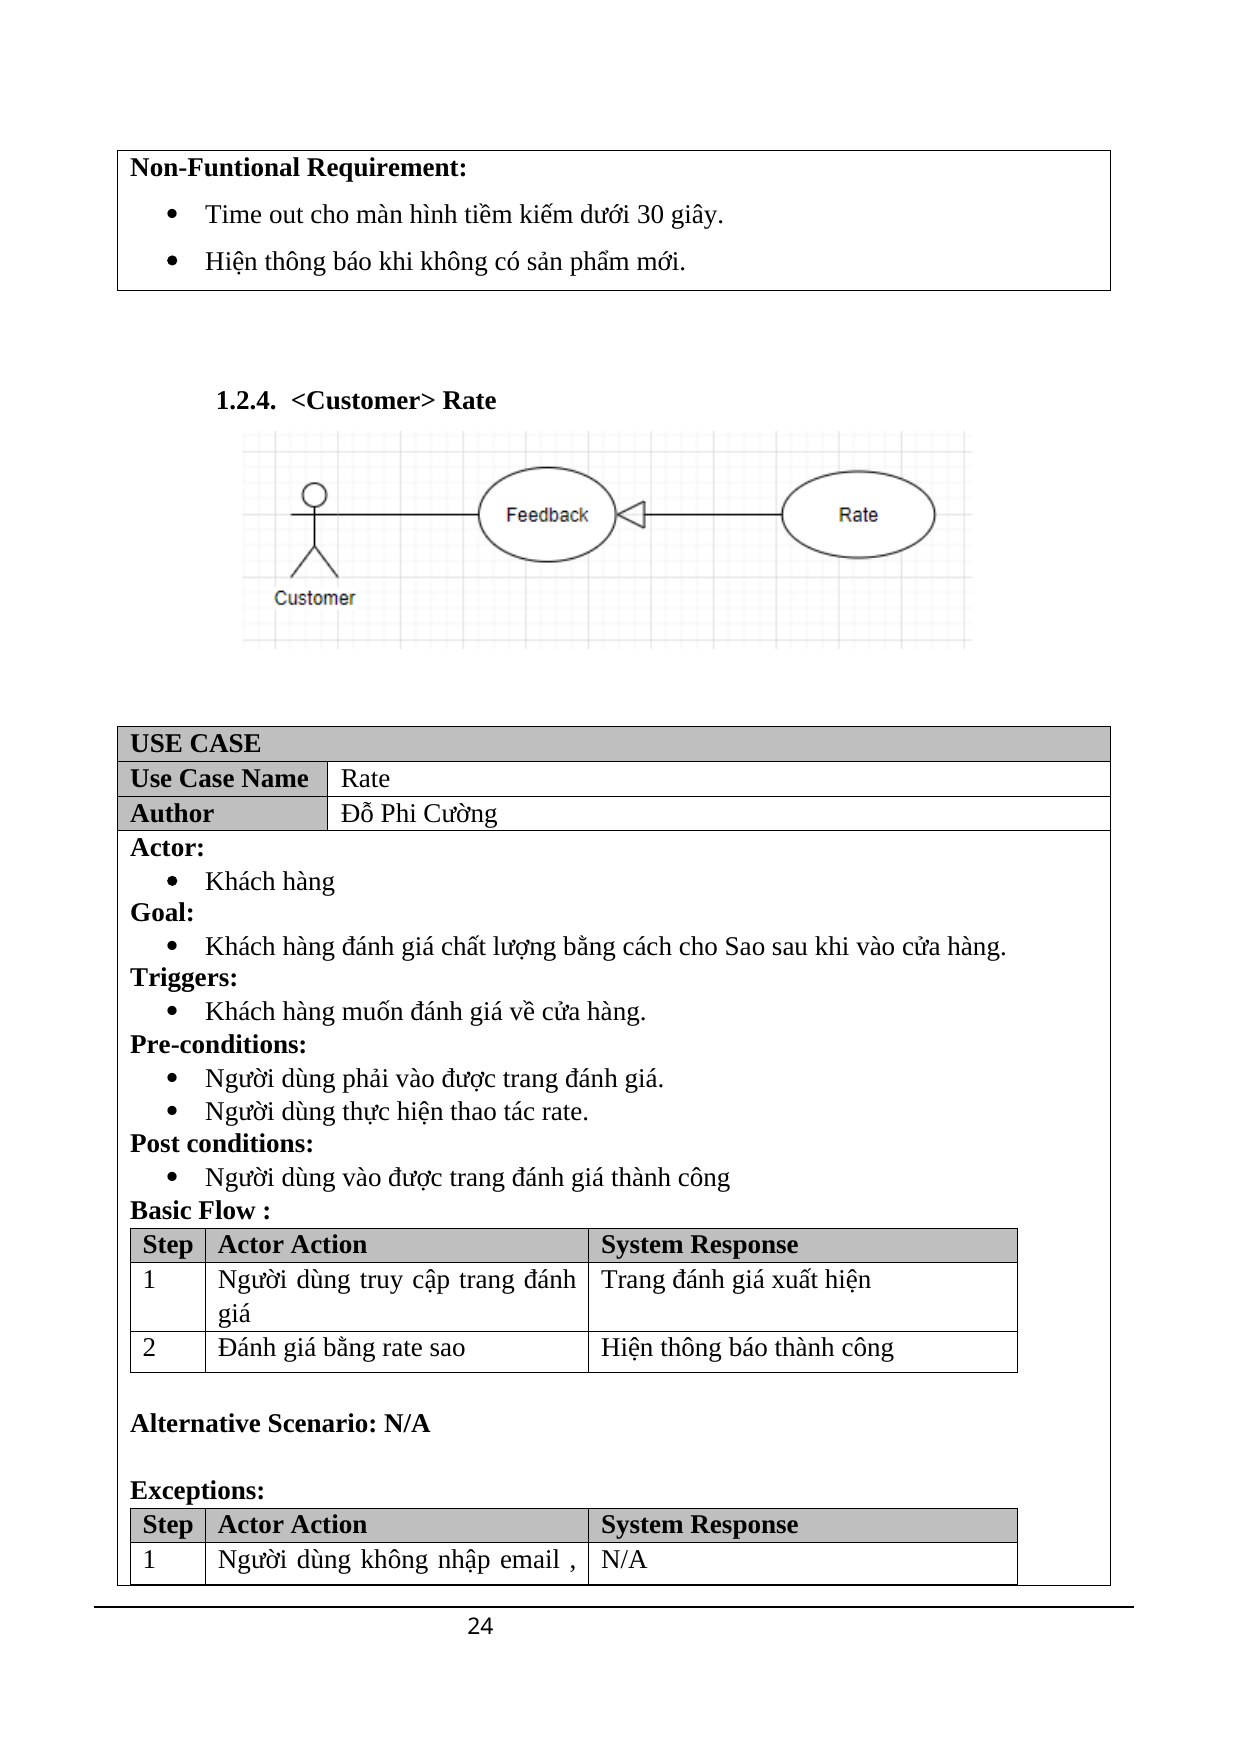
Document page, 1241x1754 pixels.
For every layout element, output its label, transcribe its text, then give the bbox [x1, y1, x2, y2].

table_header USE CASE [118, 727, 1110, 761]
table_cell Rate [328, 762, 1110, 796]
table_cell Use Case Name [118, 762, 327, 796]
picture [242, 431, 973, 649]
table_cell Author [118, 797, 327, 830]
table_cell Đỗ Phi Cường [328, 797, 1110, 830]
list <Customer> Rate [216, 384, 1134, 416]
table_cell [118, 151, 1110, 290]
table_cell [118, 831, 1110, 1585]
